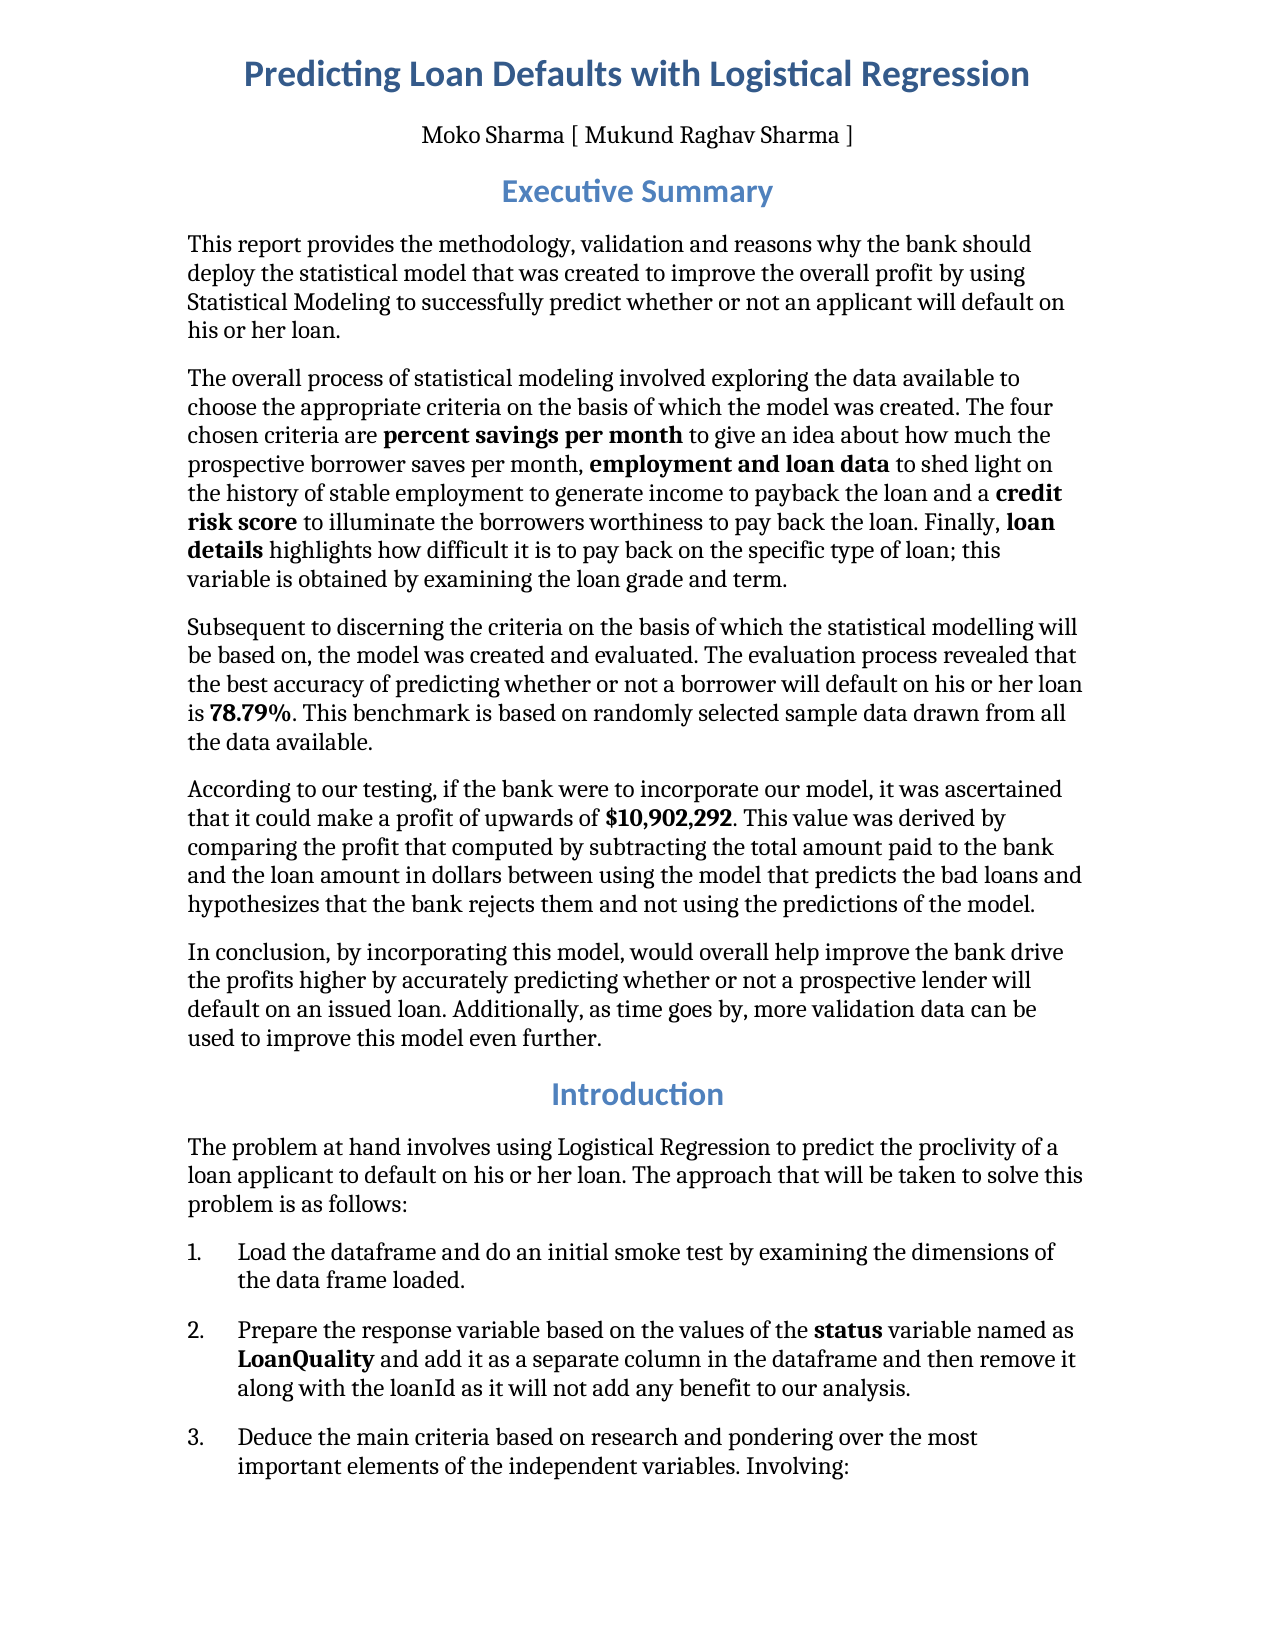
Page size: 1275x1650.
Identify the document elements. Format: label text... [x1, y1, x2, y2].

text The overall process of statistical modeling involved exploring the data available to choose the appropriate criteria on the basis of which the model was created. The four chosen criteria are percent savings per month to give an idea about how much the prospective borrower saves per month, employment and loan data to shed light on the history of stable employment to generate income to payback the loan and a credit risk score to illuminate the borrowers worthiness to pay back the loan. Finally, loan details highlights how difficult it is to pay back on the specific type of loan; this variable is obtained by examining the loan grade and term. [187, 364, 1087, 594]
text The problem at hand involves using Logistical Regression to predict the proclivity of a loan applicant to default on his or her loan. The approach that will be taken to solve this problem is as follows: [187, 1133, 1087, 1219]
text This report provides the methodology, validation and reasons why the bank should deploy the statistical model that was created to improve the overall profit by using Statistical Modeling to successfully predict whether or not an applicant will default on his or her loan. [187, 230, 1087, 345]
list Deduce the main criteria based on research and pondering over the most important elements of the independent variables. Involving: [187, 1423, 1087, 1481]
list Prepare the response variable based on the values of the status variable named as LoanQuality and add it as a separate column in the dataframe and then remove it along with the loanId as it will not add any benefit to our analysis. [187, 1316, 1087, 1402]
list Load the dataframe and do an initial smoke test by examining the dimensions of the data frame loaded. [187, 1238, 1087, 1295]
subtitle Executive Summary [187, 170, 1087, 211]
text Moko Sharma [ Mukund Raghav Sharma ] [187, 121, 1087, 149]
text According to our testing, if the bank were to incorporate our model, it was ascertained that it could make a profit of upwards of $10,902,292. This value was derived by comparing the profit that computed by subtracting the total amount paid to the bank and the loan amount in dollars between using the model that predicts the bad loans and hypothesizes that the bank rejects them and not using the predictions of the model. [187, 775, 1087, 919]
subtitle Introduction [187, 1073, 1087, 1114]
title Predicting Loan Defaults with Logistical Regression [187, 50, 1087, 96]
text In conclusion, by incorporating this model, would overall help improve the bank drive the profits higher by accurately predicting whether or not a prospective lender will default on an issued loan. Additionally, as time goes by, more validation data can be used to improve this model even further. [187, 937, 1087, 1052]
text Subsequent to discerning the criteria on the basis of which the statistical modelling will be based on, the model was created and evaluated. The evaluation process revealed that the best accuracy of predicting whether or not a borrower will default on his or her loan is 78.79%. This benchmark is based on randomly selected sample data drawn from all the data available. [187, 612, 1087, 756]
